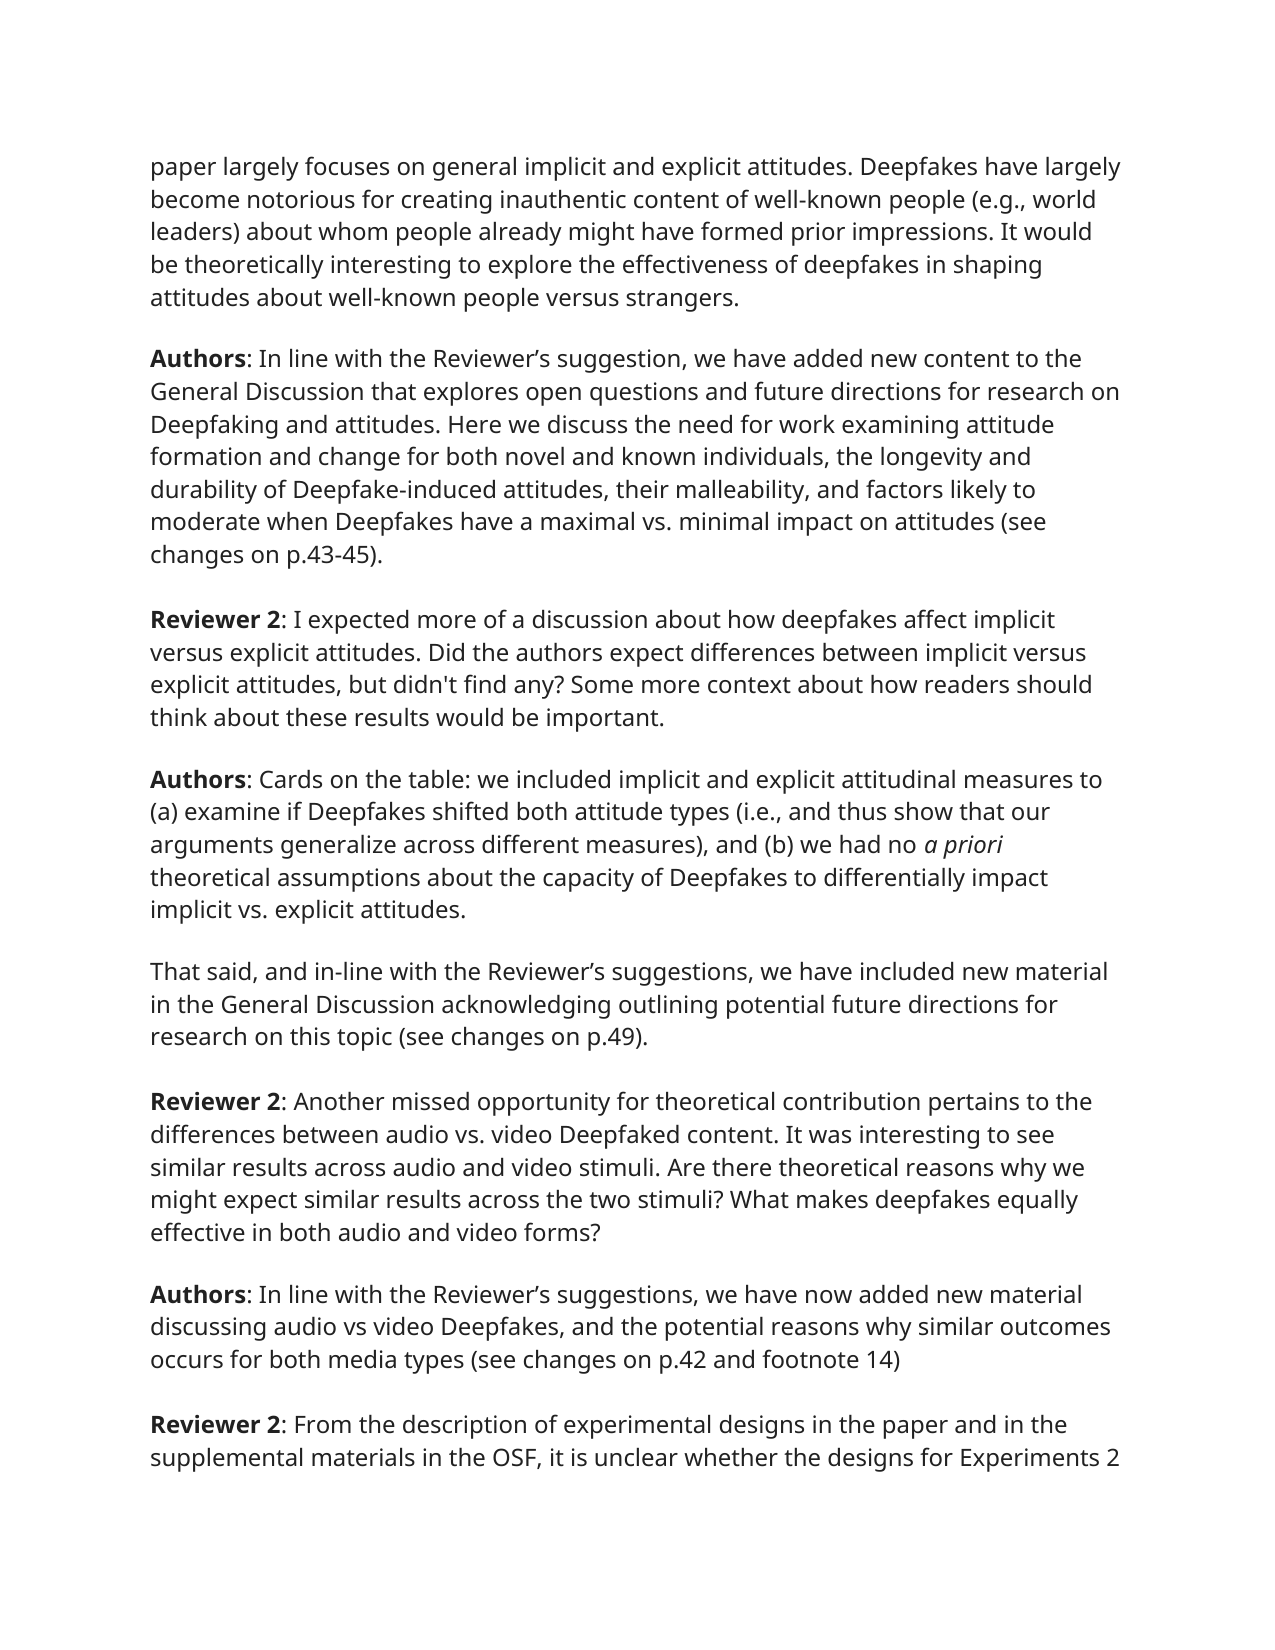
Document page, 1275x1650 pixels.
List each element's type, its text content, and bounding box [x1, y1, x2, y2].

text That said, and in-line with the Reviewer’s suggestions, we have included new material in the General Discussion acknowledging outlining potential future directions for research on this topic (see changes on p.49). Reviewer 2: Another missed opportunity for theoretical contribution pertains to the differences between audio vs. video Deepfaked content. It was interesting to see similar results across audio and video stimuli. Are there theoretical reasons why we might expect similar results across the two stimuli? What makes deepfakes equally effective in both audio and video forms? [150, 955, 1125, 1248]
text Authors: In line with the Reviewer’s suggestion, we have added new content to the General Discussion that explores open questions and future directions for research on Deepfaking and attitudes. Here we discuss the need for work examining attitude formation and change for both novel and known individuals, the longevity and durability of Deepfake-induced attitudes, their malleability, and factors likely to moderate when Deepfakes have a maximal vs. minimal impact on attitudes (see changes on p.43-45). Reviewer 2: I expected more of a discussion about how deepfakes affect implicit versus explicit attitudes. Did the authors expect differences between implicit versus explicit attitudes, but didn't find any? Some more context about how readers should think about these results would be important. [150, 342, 1125, 733]
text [150, 150, 1125, 313]
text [150, 1277, 1125, 1473]
text Authors: Cards on the table: we included implicit and explicit attitudinal measures to (a) examine if Deepfakes shifted both attitude types (i.e., and thus show that our arguments generalize across different measures), and (b) we had no a priori theoretical assumptions about the capacity of Deepfakes to differentially impact implicit vs. explicit attitudes. [150, 763, 1125, 926]
